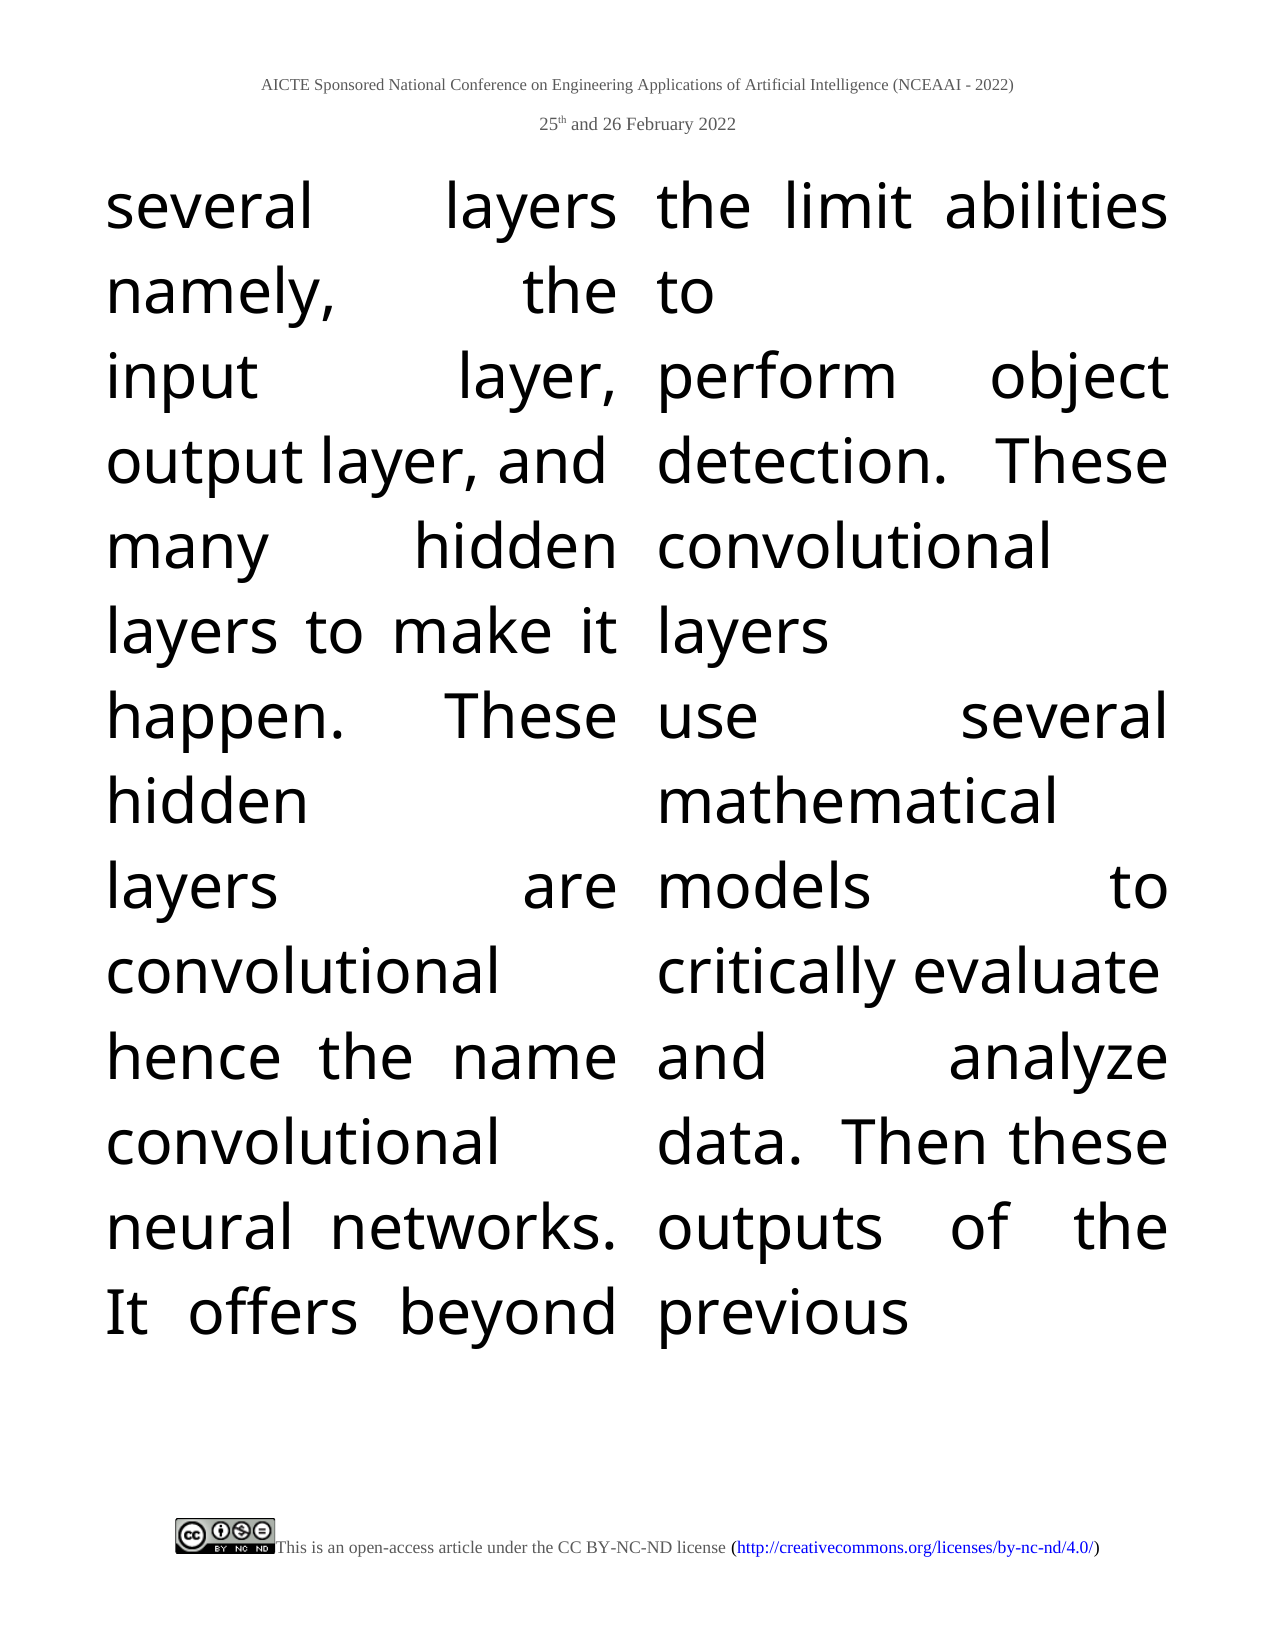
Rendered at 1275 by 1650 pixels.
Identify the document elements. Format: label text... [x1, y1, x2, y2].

text neural networks. It offers beyond the limit abilities to [105, 1182, 619, 1353]
text layers are convolutional hence the name convolutional [105, 842, 619, 1182]
text and analyze data. Then these outputs of the previous [656, 1012, 1170, 1353]
text several layers namely, the input layer, output layer, and [105, 161, 619, 502]
text use several mathematical models to critically evaluate [656, 672, 1170, 1012]
picture [175, 1518, 276, 1554]
text many hidden layers to make it happen. These hidden [105, 502, 619, 842]
text neural networks. It offers beyond the limit abilities to [656, 161, 1170, 331]
text perform object detection. These convolutional layers [656, 331, 1170, 672]
